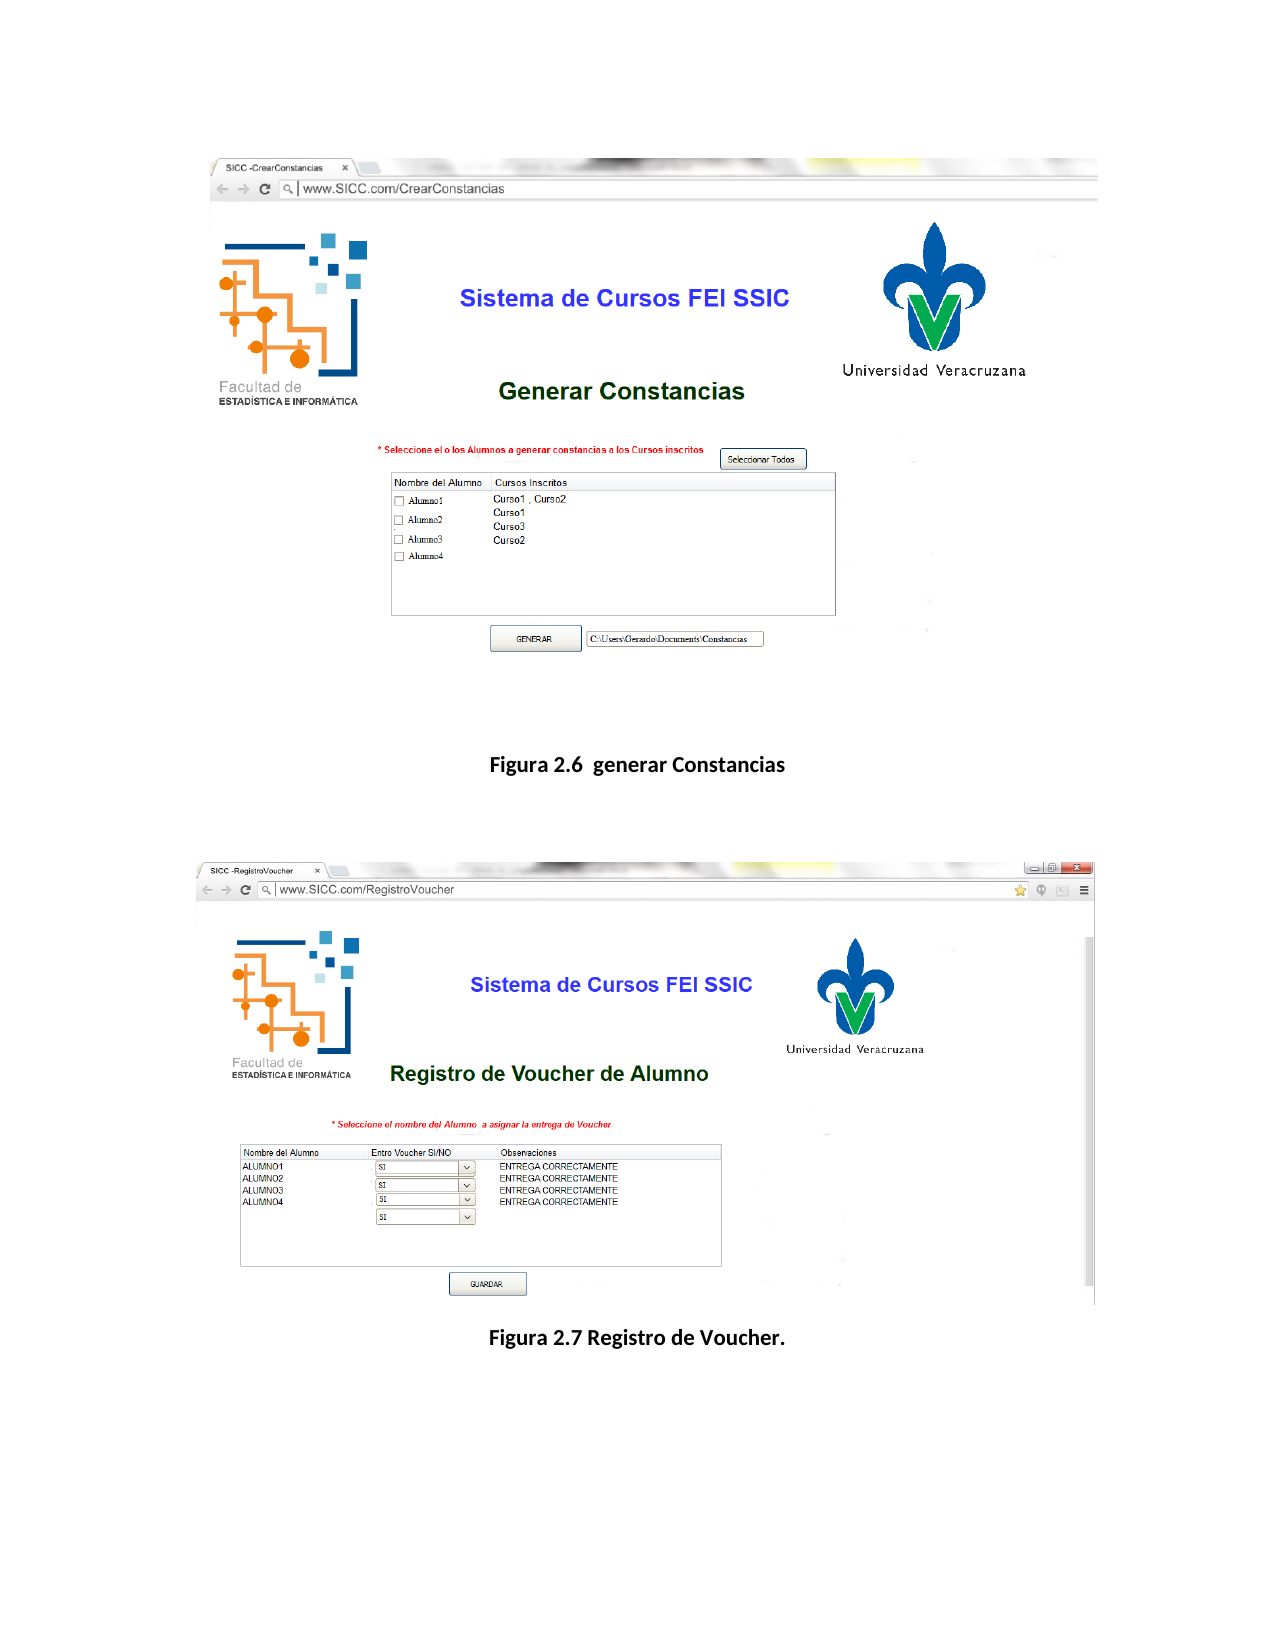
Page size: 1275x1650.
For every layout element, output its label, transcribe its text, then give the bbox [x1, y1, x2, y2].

text Figura 2.6 generar Constancias [177, 750, 1098, 778]
picture [177, 147, 1098, 685]
picture [177, 844, 1098, 1305]
text Figura 2.7 Registro de Voucher. [177, 1323, 1098, 1351]
